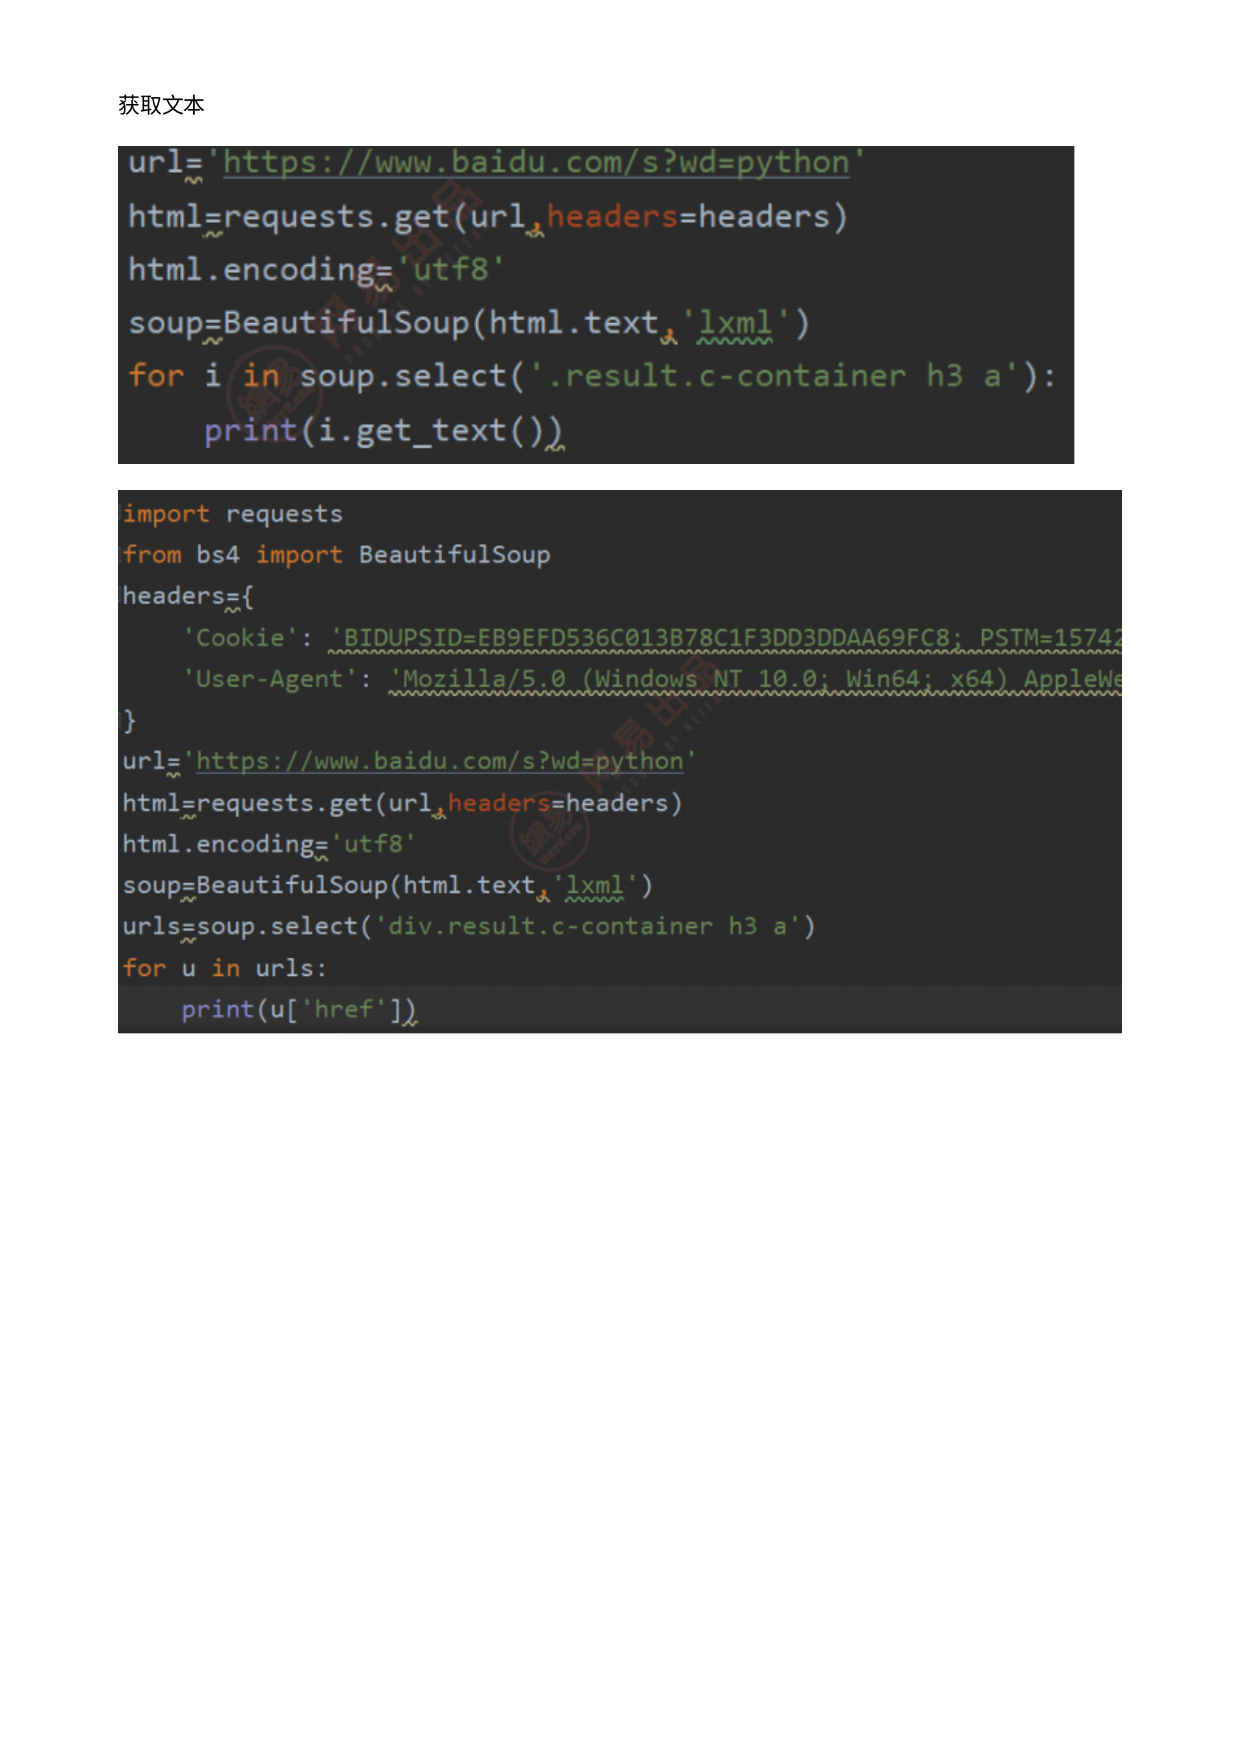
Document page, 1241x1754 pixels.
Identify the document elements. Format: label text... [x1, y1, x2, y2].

picture [118, 490, 1122, 1036]
list 获取文本 [118, 88, 1122, 120]
picture [118, 146, 1075, 464]
